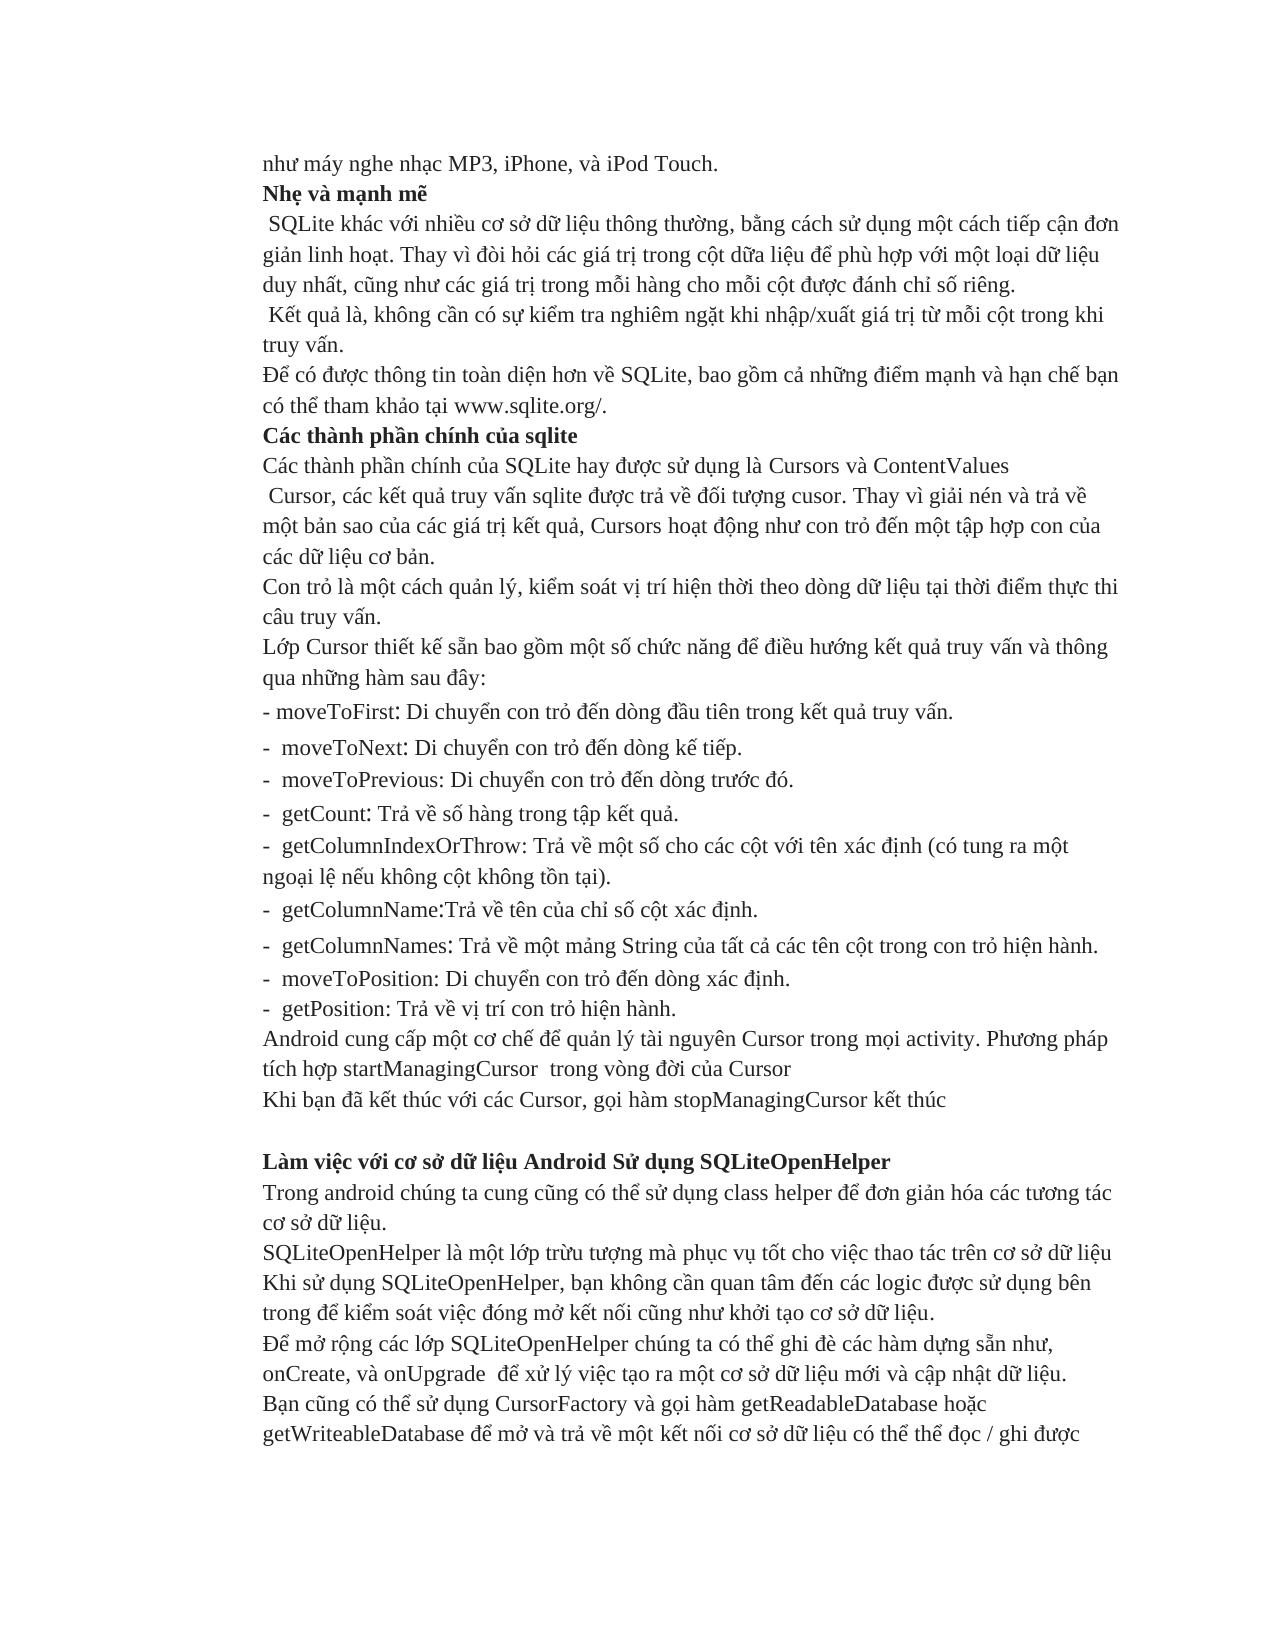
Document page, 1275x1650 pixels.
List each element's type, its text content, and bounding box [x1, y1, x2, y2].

list Trong android chúng ta cung cũng có thể sử dụng class helper để đơn giản hóa các tương tác cơ sở dữ liệu. [262, 1179, 1125, 1235]
list - getColumnNames: Trả về một mảng String của tất cả các tên cột trong con trỏ hiện hành. [262, 929, 1125, 960]
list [262, 150, 1125, 207]
list Con trỏ là một cách quản lý, kiểm soát vị trí hiện thời theo dòng dữ liệu tại thời điểm thực thi câu truy vấn. [262, 573, 1125, 629]
list Làm việc với cơ sở dữ liệu Android Sử dụng SQLiteOpenHelper [262, 1148, 1125, 1175]
list - getPosition: Trả về vị trí con trỏ hiện hành. Android cung cấp một cơ chế để quản lý tài nguyên Cursor trong mọi activity. Phương pháp tích hợp startManagingCursor trong vòng đời của Cursor [262, 995, 1125, 1082]
list - getColumnName:Trả về tên của chỉ số cột xác định. [262, 893, 1125, 924]
list - moveToPrevious: Di chuyển con trỏ đến dòng trước đó. [262, 766, 1125, 793]
list Các thành phần chính của SQLite hay được sử dụng là Cursors và ContentValues [262, 452, 1125, 478]
list Kết quả là, không cần có sự kiểm tra nghiêm ngặt khi nhập/xuất giá trị từ mỗi cột trong khi truy vấn. Để có được thông tin toàn diện hơn về SQLite, bao gồm cả những điểm mạnh và hạn chế bạn có thể tham khảo tại www.sqlite.org/. Các thành phần chính của sqlite [262, 301, 1125, 448]
list - getCount: Trả về số hàng trong tập kết quả. [262, 797, 1125, 828]
list - moveToNext: Di chuyển con trỏ đến dòng kế tiếp. [262, 731, 1125, 762]
list Khi bạn đã kết thúc với các Cursor, gọi hàm stopManagingCursor kết thúc [262, 1086, 1125, 1144]
list SQLiteOpenHelper là một lớp trừu tượng mà phục vụ tốt cho việc thao tác trên cơ sở dữ liệu Khi sử dụng SQLiteOpenHelper, bạn không cần quan tâm đến các logic được sử dụng bên trong để kiểm soát việc đóng mở kết nối cũng như khởi tạo cơ sở dữ liệu. Để mở rộng các lớp SQLiteOpenHelper chúng ta có thể ghi đè các hàm dựng sẵn như, onCreate, và onUpgrade để xử lý việc tạo ra một cơ sở dữ liệu mới và cập nhật dữ liệu. [262, 1239, 1125, 1386]
list - moveToPosition: Di chuyển con trỏ đến dòng xác định. [262, 965, 1125, 991]
list Bạn cũng có thể sử dụng CursorFactory và gọi hàm getReadableDatabase hoặc getWriteableDatabase để mở và trả về một kết nối cơ sở dữ liệu có thể thể đọc / ghi được [262, 1390, 1125, 1447]
list SQLite khác với nhiều cơ sở dữ liệu thông thường, bằng cách sử dụng một cách tiếp cận đơn giản linh hoạt. Thay vì đòi hỏi các giá trị trong cột dữa liệu để phù hợp với một loại dữ liệu duy nhất, cũng như các giá trị trong mỗi hàng cho mỗi cột được đánh chỉ số riêng. [262, 210, 1125, 297]
list - getColumnIndexOrThrow: Trả về một số cho các cột với tên xác định (có tung ra một ngoại lệ nếu không cột không tồn tại). [262, 833, 1125, 889]
list Cursor, các kết quả truy vấn sqlite được trả về đối tượng cusor. Thay vì giải nén và trả về một bản sao của các giá trị kết quả, Cursors hoạt động như con trỏ đến một tập hợp con của các dữ liệu cơ bản. [262, 482, 1125, 569]
list Lớp Cursor thiết kế sẵn bao gồm một số chức năng để điều hướng kết quả truy vấn và thông qua những hàm sau đây: - moveToFirst: Di chuyển con trỏ đến dòng đầu tiên trong kết quả truy vấn. [262, 633, 1125, 726]
